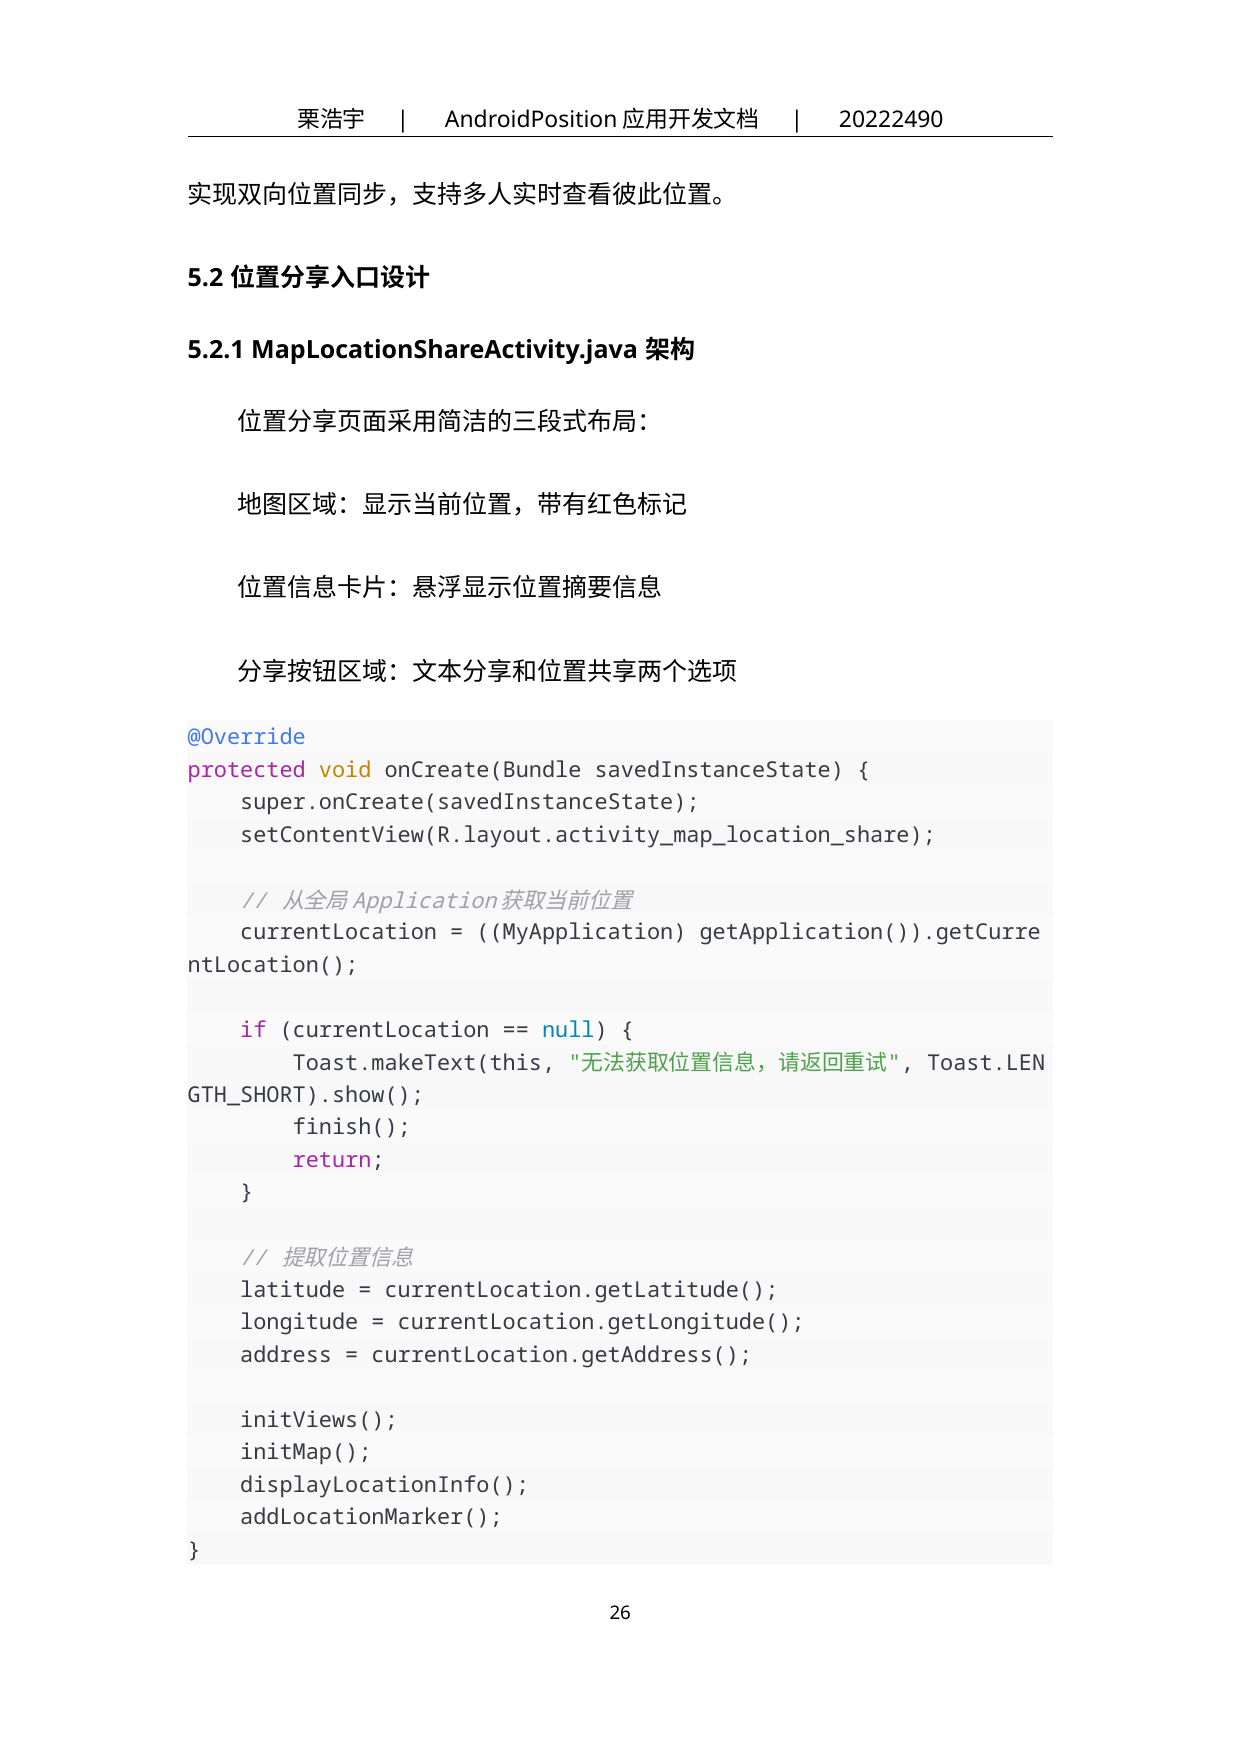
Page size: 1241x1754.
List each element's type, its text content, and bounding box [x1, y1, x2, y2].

text 5.2 位置分享入口设计 [187, 243, 1053, 308]
text } [187, 1175, 1053, 1207]
text 位置信息卡片：悬浮显示位置摘要信息 [187, 553, 1053, 618]
text // 从全局Application获取当前位置 [187, 882, 1053, 915]
text } [187, 1532, 1053, 1565]
text protected void onCreate(Bundle savedInstanceState) { [187, 752, 1053, 785]
text currentLocation = ((MyApplication) getApplication()).getCurrentLocation(); [187, 915, 1053, 980]
text // 提取位置信息 [187, 1240, 1053, 1272]
text return; [187, 1142, 1053, 1175]
text 地图区域：显示当前位置，带有红色标记 [187, 470, 1053, 535]
text displayLocationInfo(); [187, 1467, 1053, 1500]
text finish(); [187, 1110, 1053, 1142]
text @Override [187, 720, 1053, 752]
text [187, 160, 1053, 225]
text 位置分享页面采用简洁的三段式布局： [187, 387, 1053, 452]
text setContentView(R.layout.activity_map_location_share); [187, 817, 1053, 850]
text address = currentLocation.getAddress(); [187, 1337, 1053, 1370]
text initViews(); [187, 1402, 1053, 1435]
text addLocationMarker(); [187, 1500, 1053, 1532]
text 分享按钮区域：文本分享和位置共享两个选项 [187, 637, 1053, 702]
text 5.2.1 MapLocationShareActivity.java 架构 [187, 315, 1053, 380]
text Toast.makeText(this, "无法获取位置信息，请返回重试", Toast.LENGTH_SHORT).show(); [187, 1045, 1053, 1110]
text super.onCreate(savedInstanceState); [187, 785, 1053, 817]
text latitude = currentLocation.getLatitude(); [187, 1272, 1053, 1305]
text longitude = currentLocation.getLongitude(); [187, 1305, 1053, 1337]
text if (currentLocation == null) { [187, 1012, 1053, 1045]
text initMap(); [187, 1435, 1053, 1467]
